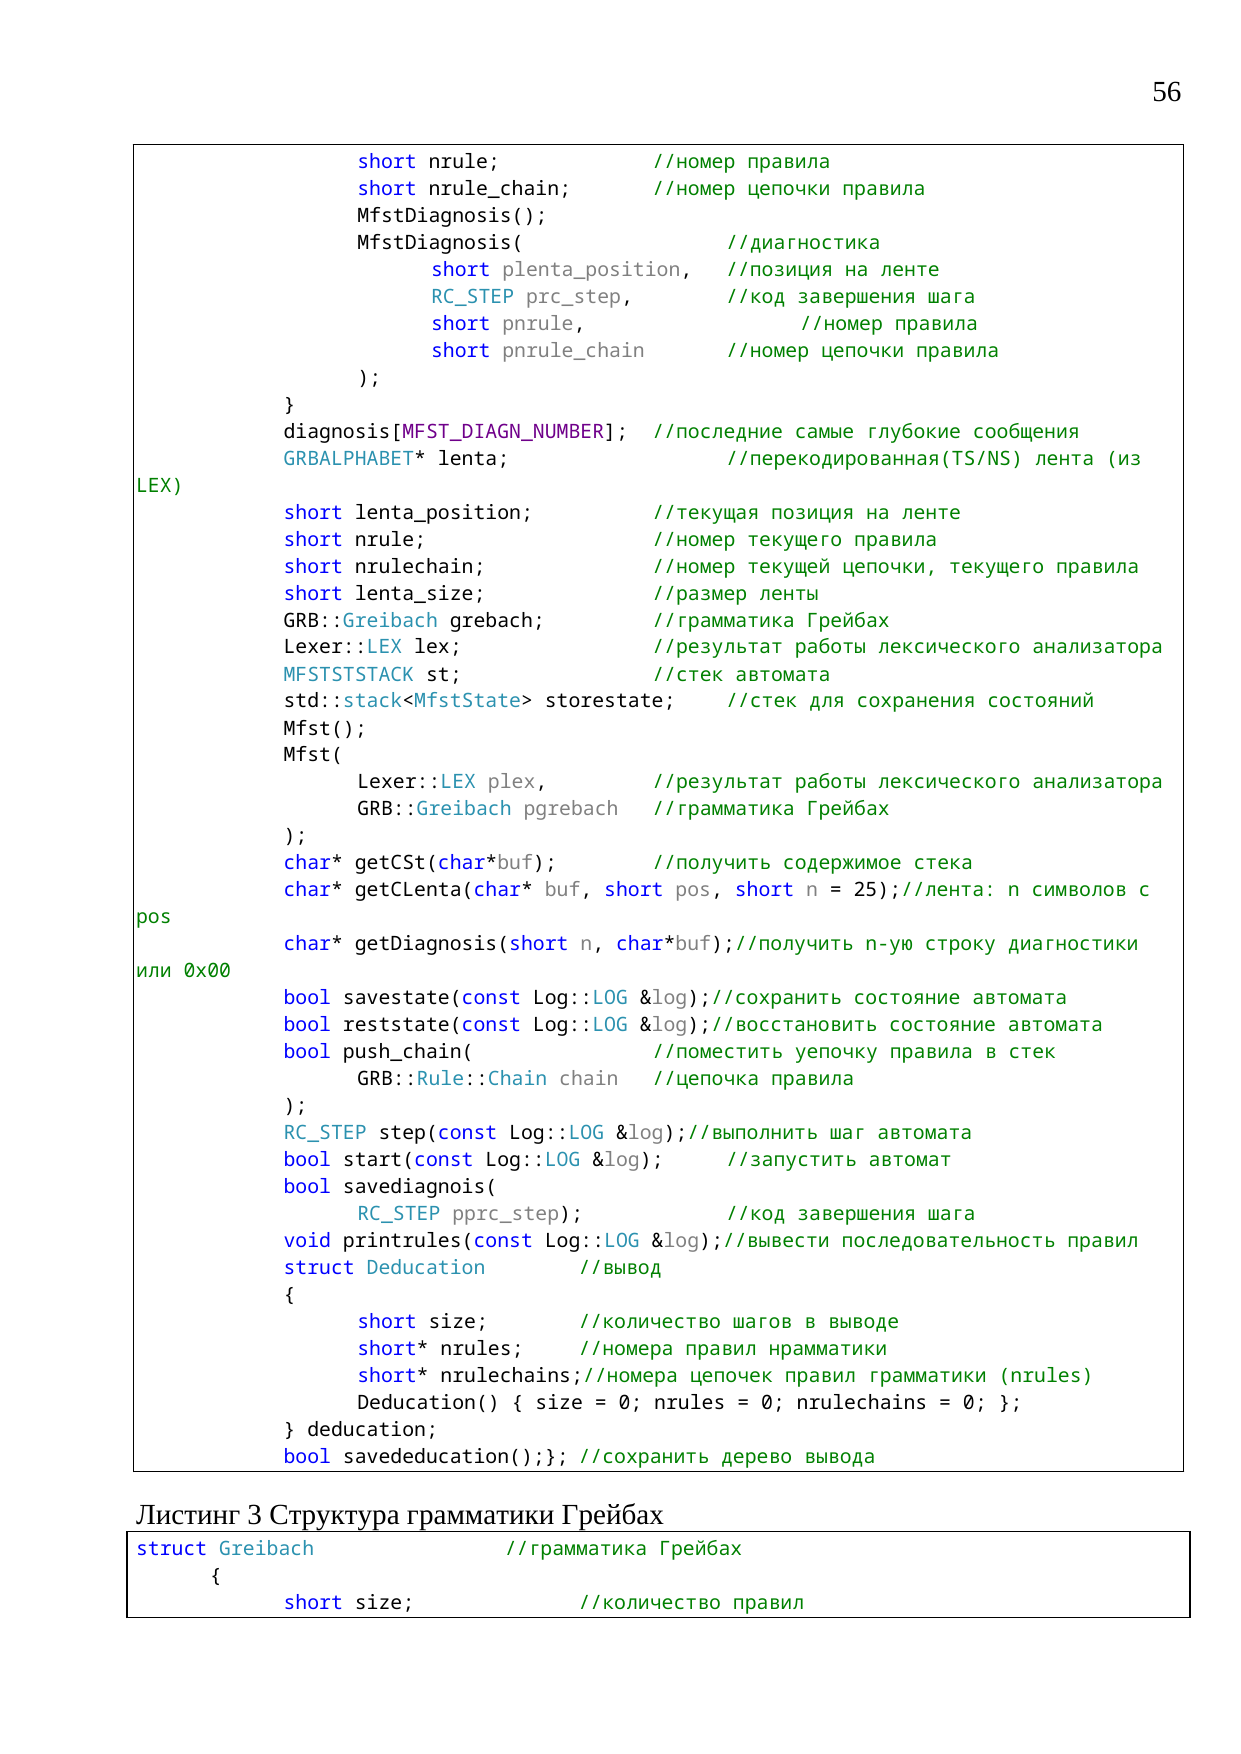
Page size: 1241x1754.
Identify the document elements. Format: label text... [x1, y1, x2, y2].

text bool savestate(const Log::LOG &log);//сохранить состояние автомата [136, 983, 1181, 1011]
text GRB::Greibach pgrebach //грамматика Грейбах [136, 795, 1181, 822]
text char* getCSt(char*buf); //получить содержимое стека [136, 849, 1181, 876]
text short size; //количество правил [128, 1585, 1189, 1617]
text short nrulechain; //номер текущей цепочки, текущего правила [136, 552, 1181, 579]
text short plenta_position, //позиция на ленте [136, 255, 1181, 282]
text RC_STEP prc_step, //код завершения шага [136, 282, 1181, 309]
text bool start(const Log::LOG &log); //запустить автомат [136, 1145, 1181, 1172]
text MFSTSTSTACK st; //стек автомата [136, 660, 1181, 687]
text short pnrule_chain //номер цепочки правила [136, 336, 1181, 363]
text MfstDiagnosis( //диагностика [136, 228, 1181, 255]
text diagnosis[MFST_DIAGN_NUMBER]; //последние самые глубокие сообщения [136, 417, 1181, 444]
text short nrule; //номер правила [134, 145, 1183, 174]
text bool savededucation();}; //сохранить дерево вывода [134, 1439, 1183, 1471]
text short lenta_position; //текущая позиция на ленте [136, 498, 1181, 525]
text short lenta_size; //размер ленты [136, 579, 1181, 606]
text Mfst(); [136, 714, 1181, 741]
text struct Deducation //вывод [136, 1253, 1181, 1280]
text bool savediagnois( [136, 1172, 1181, 1199]
text { [136, 1280, 1181, 1307]
text RC_STEP pprc_step); //код завершения шага [136, 1199, 1181, 1226]
subtitle Листинг 3 Структура грамматики Грейбах [136, 1497, 1181, 1531]
text { [136, 1561, 1181, 1585]
text GRBALPHABET* lenta; //перекодированная(TS/NS) лента (из LEX) [136, 444, 1181, 498]
text void printrules(const Log::LOG &log);//вывести последовательность правил [136, 1226, 1181, 1253]
text bool push_chain( //поместить уепочку правила в стек [136, 1037, 1181, 1064]
text GRB::Rule::Chain chain //цепочка правила [136, 1064, 1181, 1091]
text short* nrules; //номера правил нрамматики [136, 1334, 1181, 1361]
text } deducation; [136, 1415, 1181, 1439]
text ); [136, 1091, 1181, 1118]
text } [136, 390, 1181, 417]
text Mfst( [136, 741, 1181, 768]
text std::stack<MfstState> storestate; //стек для сохранения состояний [136, 687, 1181, 714]
text char* getDiagnosis(short n, char*buf);//получить n-ую строку диагностики или 0х00 [136, 929, 1181, 983]
text MfstDiagnosis(); [136, 201, 1181, 228]
text GRB::Greibach grebach; //грамматика Грейбах [136, 606, 1181, 633]
text Deducation() { size = 0; nrules = 0; nrulechains = 0; }; [136, 1388, 1181, 1415]
text char* getCLenta(char* buf, short pos, short n = 25);//лента: n символов с pos [136, 876, 1181, 929]
text bool reststate(const Log::LOG &log);//восстановить состояние автомата [136, 1011, 1181, 1037]
text short size; //количество шагов в выводе [136, 1307, 1181, 1334]
text short* nrulechains;//номера цепочек правил грамматики (nrules) [136, 1361, 1181, 1388]
text Lexer::LEX lex; //результат работы лексического анализатора [136, 633, 1181, 660]
text short nrule; //номер текущего правила [136, 525, 1181, 552]
text short pnrule, //номер правила [136, 309, 1181, 336]
text RC_STEP step(const Log::LOG &log);//выполнить шаг автомата [136, 1118, 1181, 1145]
text short nrule_chain; //номер цепочки правила [136, 174, 1181, 201]
text ); [136, 822, 1181, 849]
text Lexer::LEX plex, //результат работы лексического анализатора [136, 768, 1181, 795]
text ); [136, 363, 1181, 390]
text struct Greibach //грамматика Грейбах [128, 1532, 1189, 1561]
